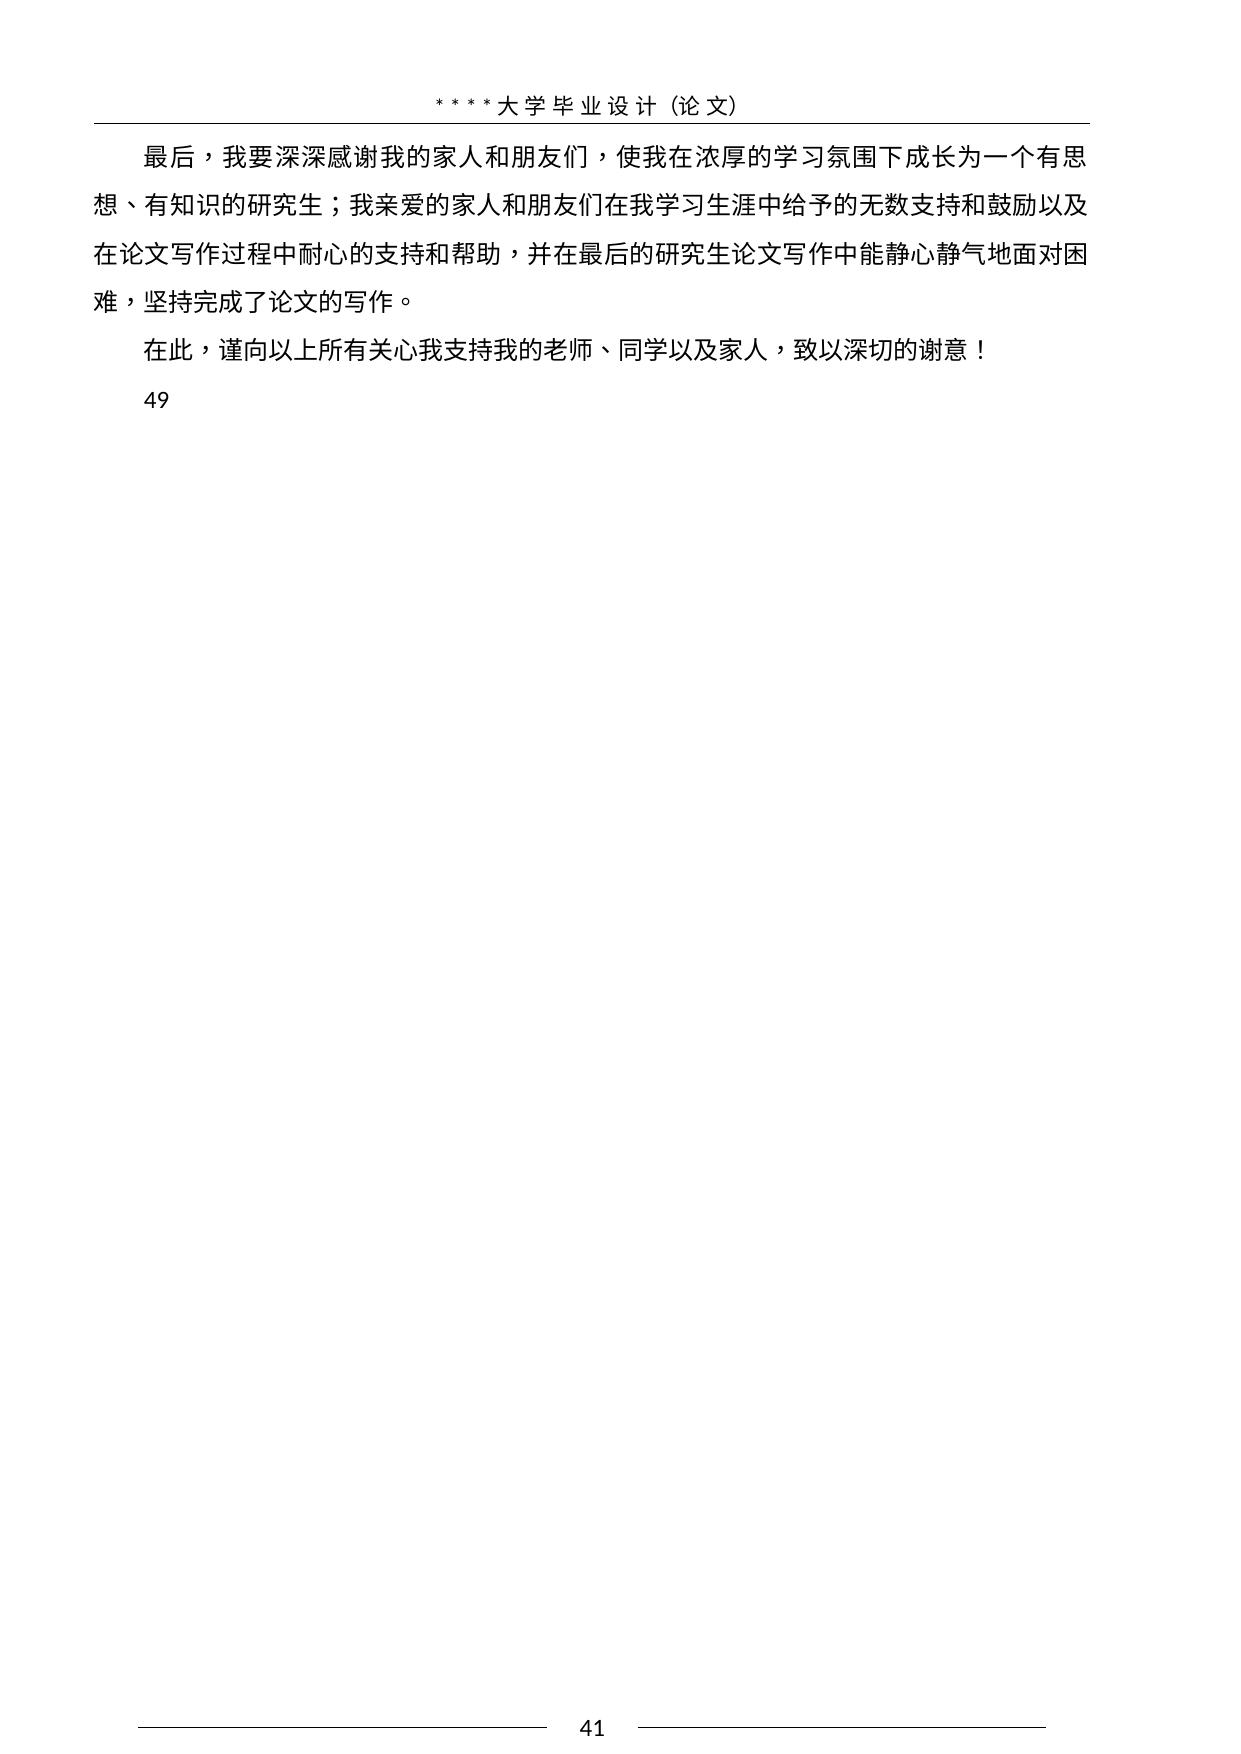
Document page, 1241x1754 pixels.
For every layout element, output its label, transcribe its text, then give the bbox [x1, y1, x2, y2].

text 最后，我要深深感谢我的家人和朋友们，使我在浓厚的学习氛围下成长为一个有思想、有知识的研究生；我亲爱的家人和朋友们在我学习生涯中给予的无数支持和鼓励以及在论文写作过程中耐心的支持和帮助，并在最后的研究生论文写作中能静心静气地面对困难，坚持完成了论文的写作。 [94, 124, 1090, 318]
text 49 [94, 366, 1090, 414]
text 在此，谨向以上所有关心我支持我的老师、同学以及家人，致以深切的谢意！ [94, 318, 1090, 366]
